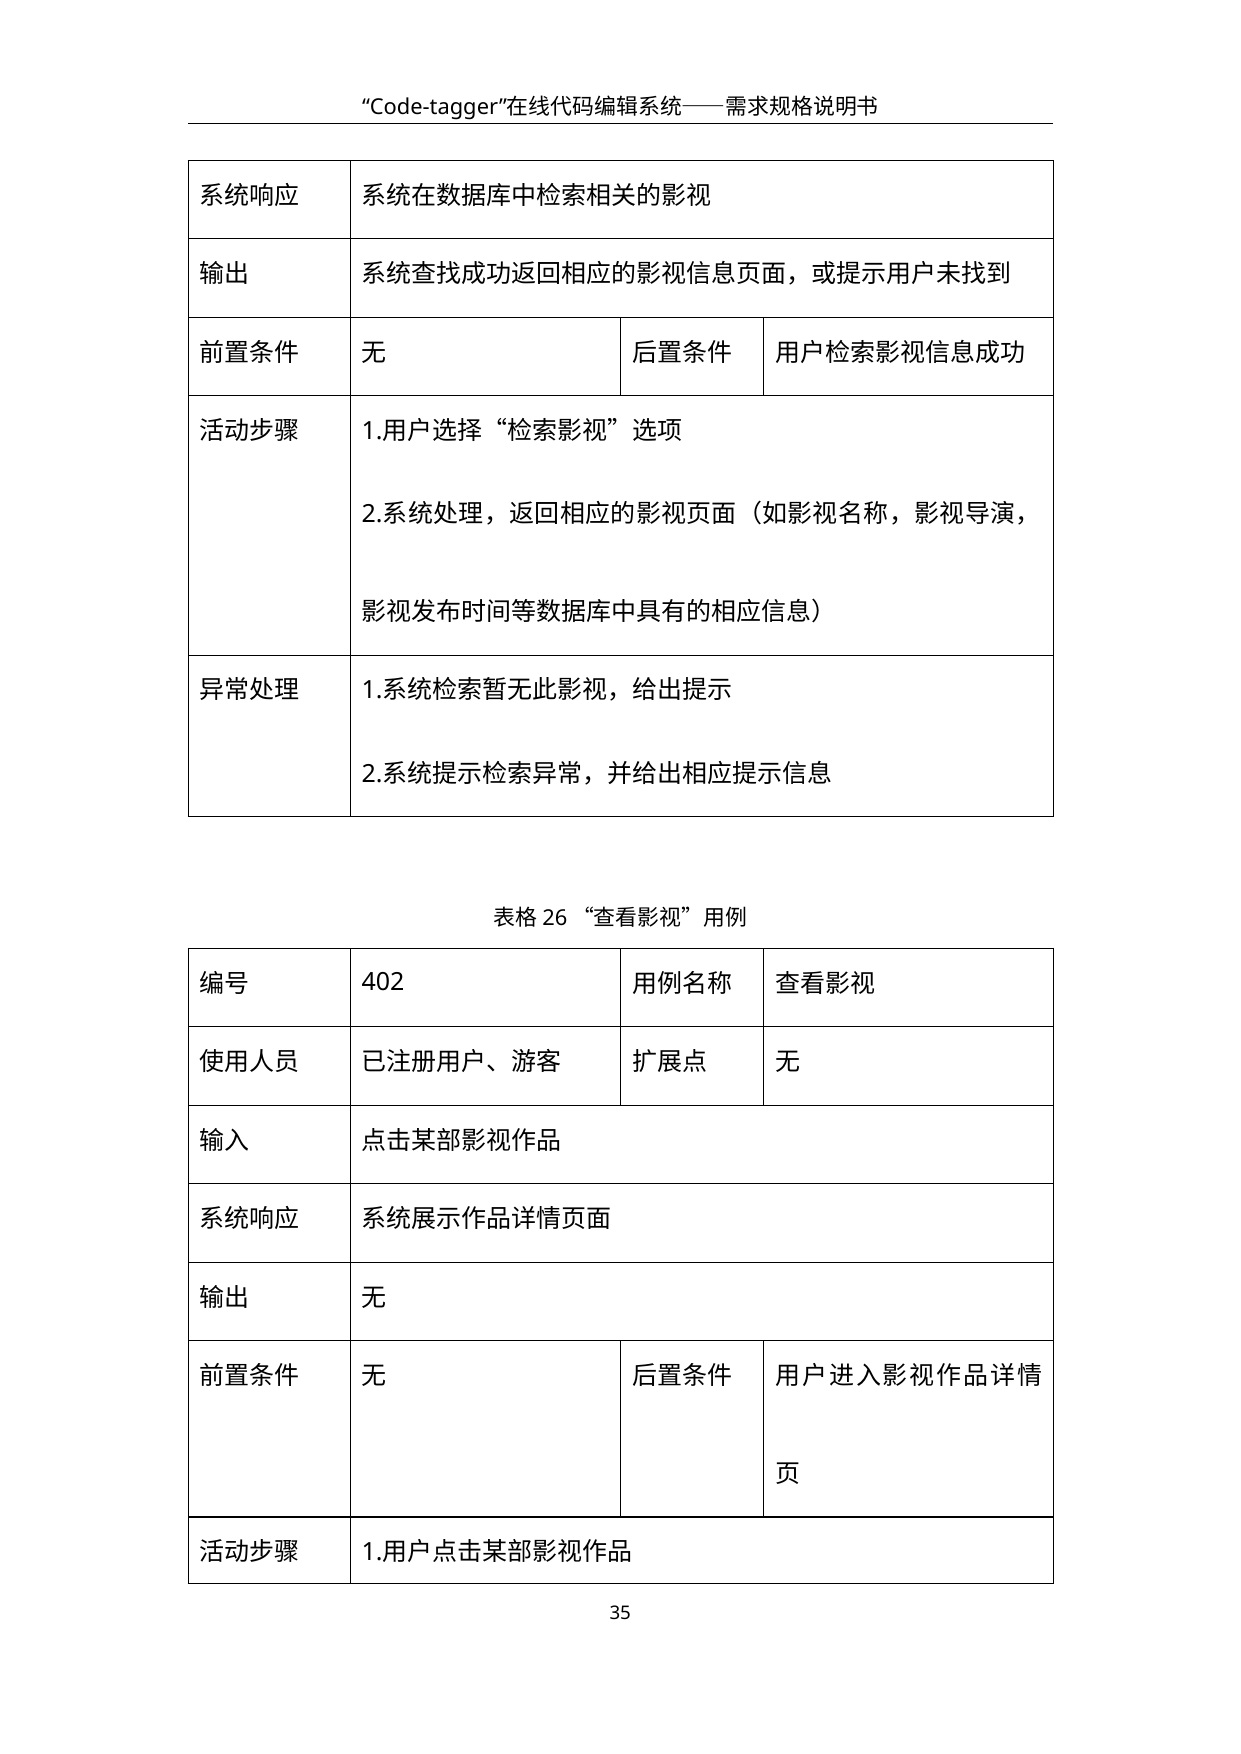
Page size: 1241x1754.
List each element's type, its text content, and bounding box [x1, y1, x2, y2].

table_cell 用户检索影视信息成功 [764, 318, 1053, 395]
table_header 用例名称 [621, 949, 763, 1026]
table_cell 系统展示作品详情页面 [351, 1184, 1053, 1262]
table_cell 输出 [189, 1263, 350, 1340]
table_cell 无 [351, 318, 620, 395]
table_cell 无 [351, 1263, 1053, 1340]
table_cell 系统在数据库中检索相关的影视 [351, 161, 1053, 238]
table_cell 1.系统检索暂无此影视，给出提示 2.系统提示检索异常，并给出相应提示信息 [351, 656, 1053, 816]
table_cell 前置条件 [189, 318, 350, 395]
table_cell 扩展点 [621, 1027, 763, 1105]
table_cell 输出 [189, 239, 350, 317]
table_cell 活动步骤 [189, 1518, 350, 1582]
table_cell 输入 [189, 1106, 350, 1183]
table_cell 活动步骤 [189, 396, 350, 654]
table_cell 后置条件 [621, 318, 763, 395]
table_cell 系统响应 [189, 161, 350, 238]
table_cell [351, 1518, 1053, 1582]
table_cell 无 [351, 1341, 620, 1516]
table_cell 前置条件 [189, 1341, 350, 1516]
table_cell 系统查找成功返回相应的影视信息页面，或提示用户未找到 [351, 239, 1053, 317]
table_cell 1.用户选择“检索影视”选项 2.系统处理，返回相应的影视页面（如影视名称，影视导演，影视发布时间等数据库中具有的相应信息） [351, 396, 1053, 654]
table_cell 已注册用户、游客 [351, 1027, 620, 1105]
table_cell 点击某部影视作品 [351, 1106, 1053, 1183]
table_cell 异常处理 [189, 656, 350, 816]
table_header 查看影视 [764, 949, 1053, 1026]
table_cell 使用人员 [189, 1027, 350, 1105]
table_header 402 [351, 949, 620, 1026]
text 表格 26 “查看影视”用例 [187, 899, 1053, 932]
table_cell 无 [764, 1027, 1053, 1105]
table_cell 系统响应 [189, 1184, 350, 1262]
table_cell 后置条件 [621, 1341, 763, 1516]
table_cell 用户进入影视作品详情页 [764, 1341, 1053, 1516]
table_header 编号 [189, 949, 350, 1026]
